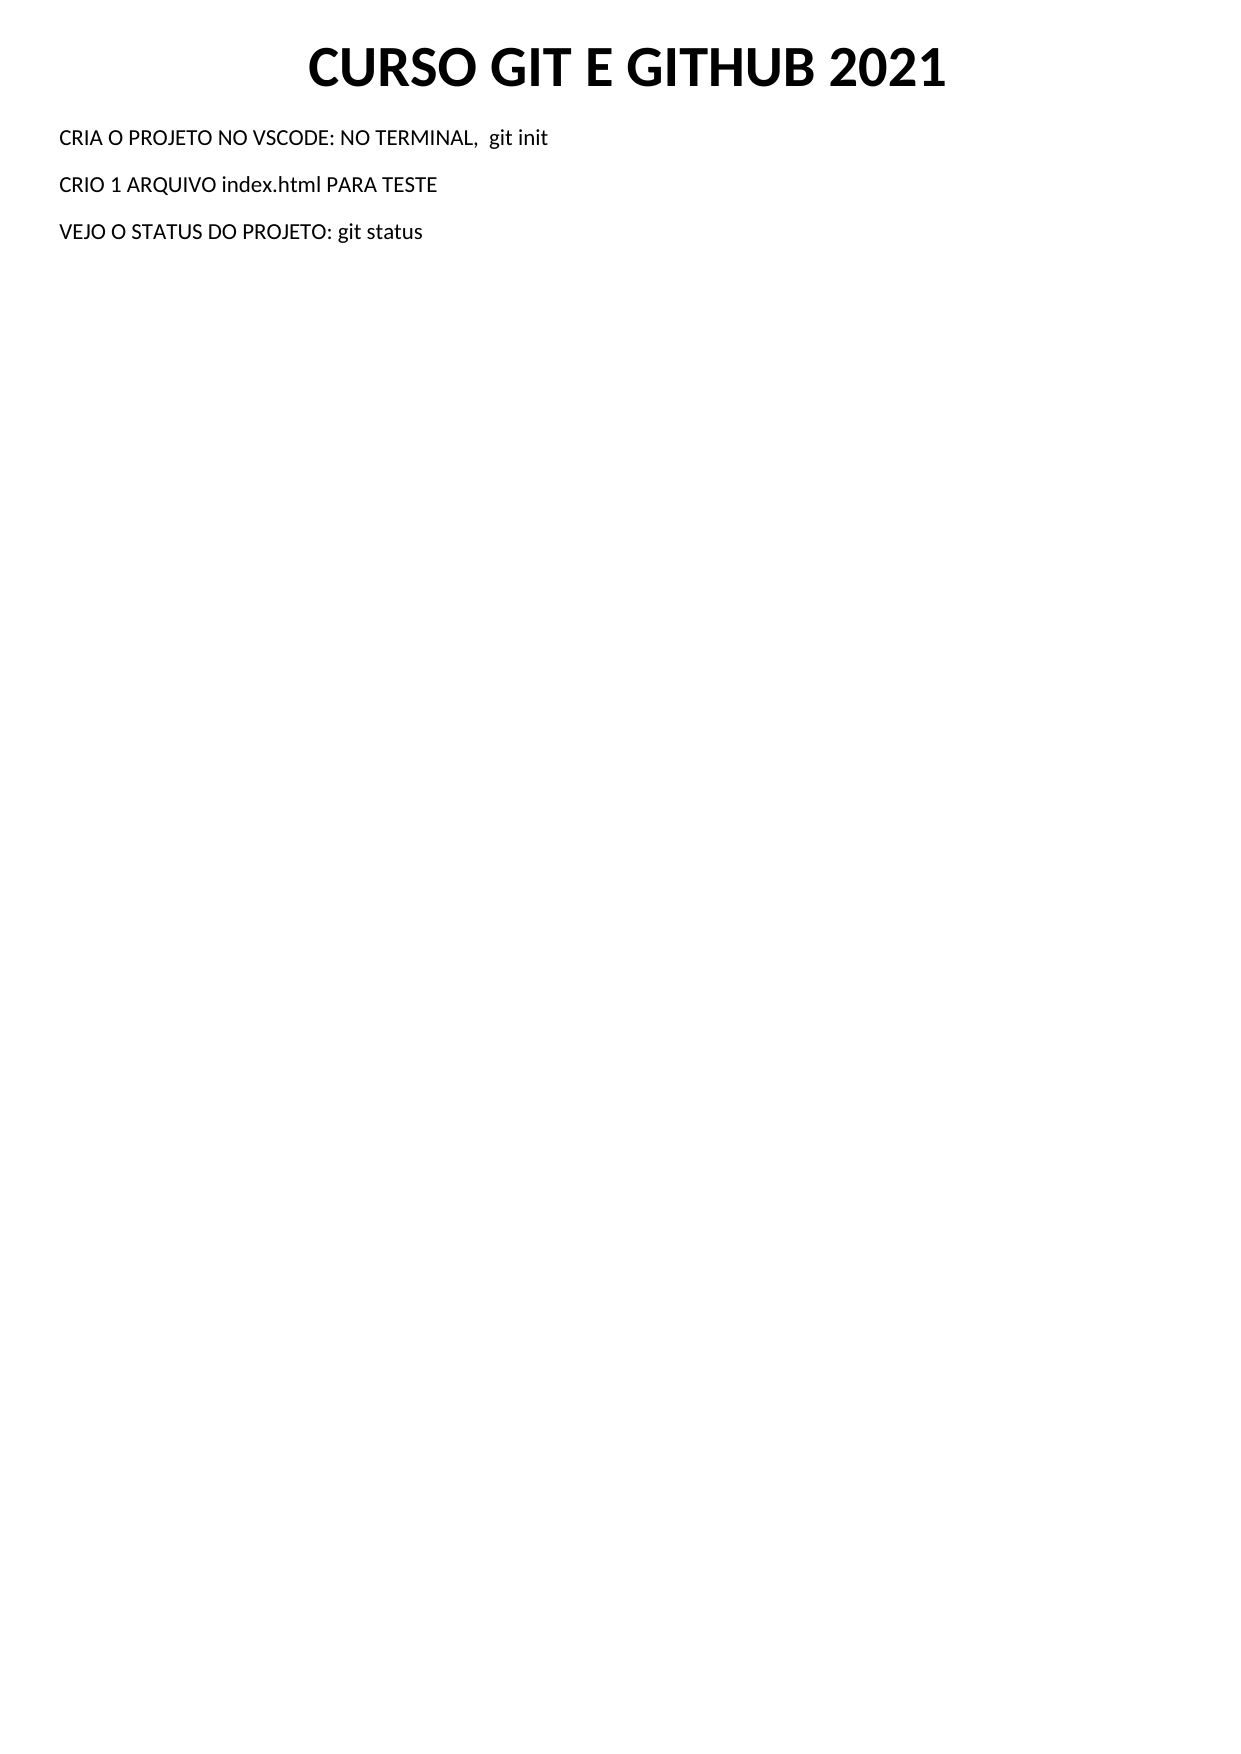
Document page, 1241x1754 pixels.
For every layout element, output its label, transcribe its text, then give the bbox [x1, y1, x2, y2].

text CRIA O PROJETO NO VSCODE: NO TERMINAL, git init [59, 123, 1196, 151]
text VEJO O STATUS DO PROJETO: git status [59, 217, 1196, 245]
text CURSO GIT E GITHUB 2021 [59, 29, 1196, 101]
text CRIO 1 ARQUIVO index.html PARA TESTE [59, 170, 1196, 198]
